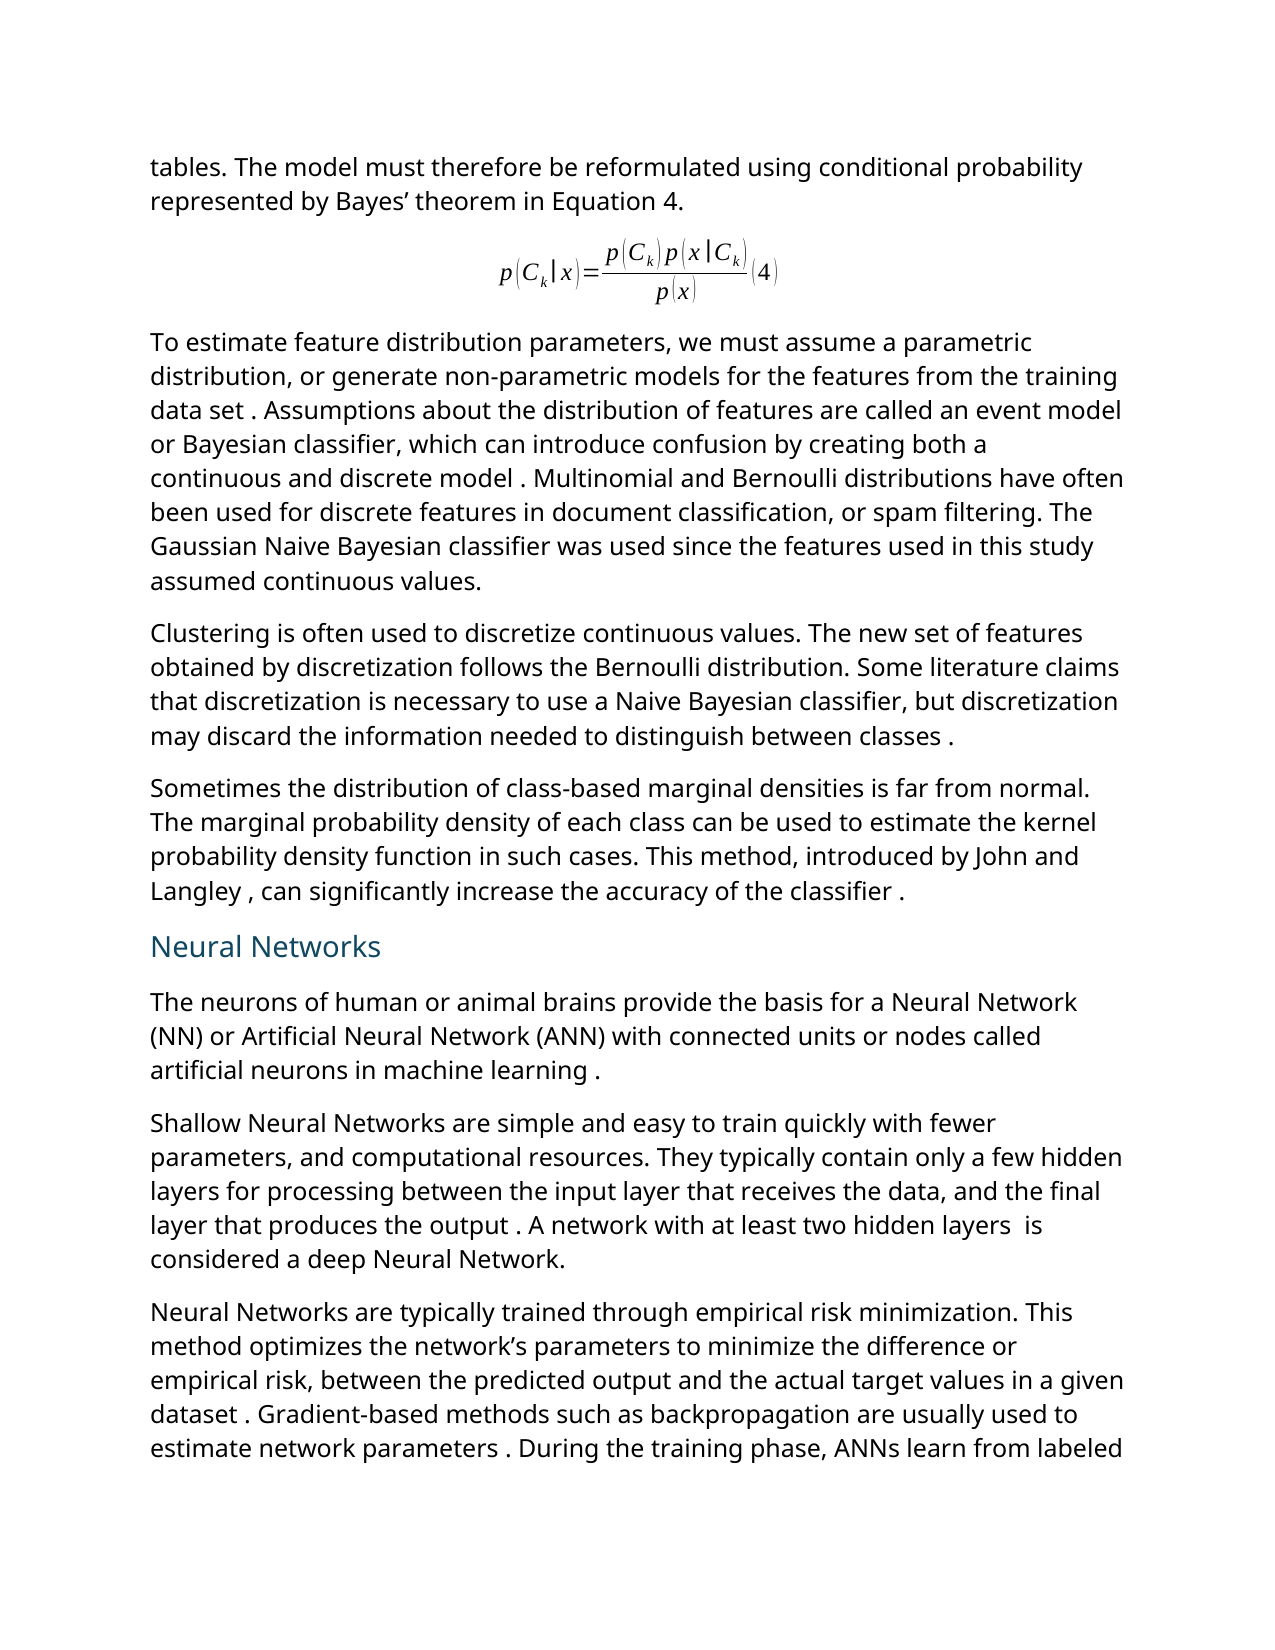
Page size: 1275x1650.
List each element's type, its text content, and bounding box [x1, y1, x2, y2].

text The neurons of human or animal brains provide the basis for a Neural Network (NN) or Artificial Neural Network (ANN) with connected units or nodes called artificial neurons in machine learning . [150, 984, 1125, 1087]
text Clustering is often used to discretize continuous values. The new set of features obtained by discretization follows the Bernoulli distribution. Some literature claims that discretization is necessary to use a Naive Bayesian classifier, but discretization may discard the information needed to distinguish between classes . [150, 616, 1125, 752]
text To estimate feature distribution parameters, we must assume a parametric distribution, or generate non-parametric models for the features from the training data set . Assumptions about the distribution of features are called an event model or Bayesian classifier, which can introduce confusion by creating both a continuous and discrete model . Multinomial and Bernoulli distributions have often been used for discrete features in document classification, or spam filtering. The Gaussian Naive Bayesian classifier was used since the features used in this study assumed continuous values. [150, 325, 1125, 597]
text Shallow Neural Networks are simple and easy to train quickly with fewer parameters, and computational resources. They typically contain only a few hidden layers for processing between the input layer that receives the data, and the final layer that produces the output . A network with at least two hidden layers is considered a deep Neural Network. [150, 1105, 1125, 1276]
subtitle Neural Networks [150, 926, 1125, 966]
text Sometimes the distribution of class-based marginal densities is far from normal. The marginal probability density of each class can be used to estimate the kernel probability density function in such cases. This method, introduced by John and Langley , can significantly increase the accuracy of the classifier . [150, 771, 1125, 907]
